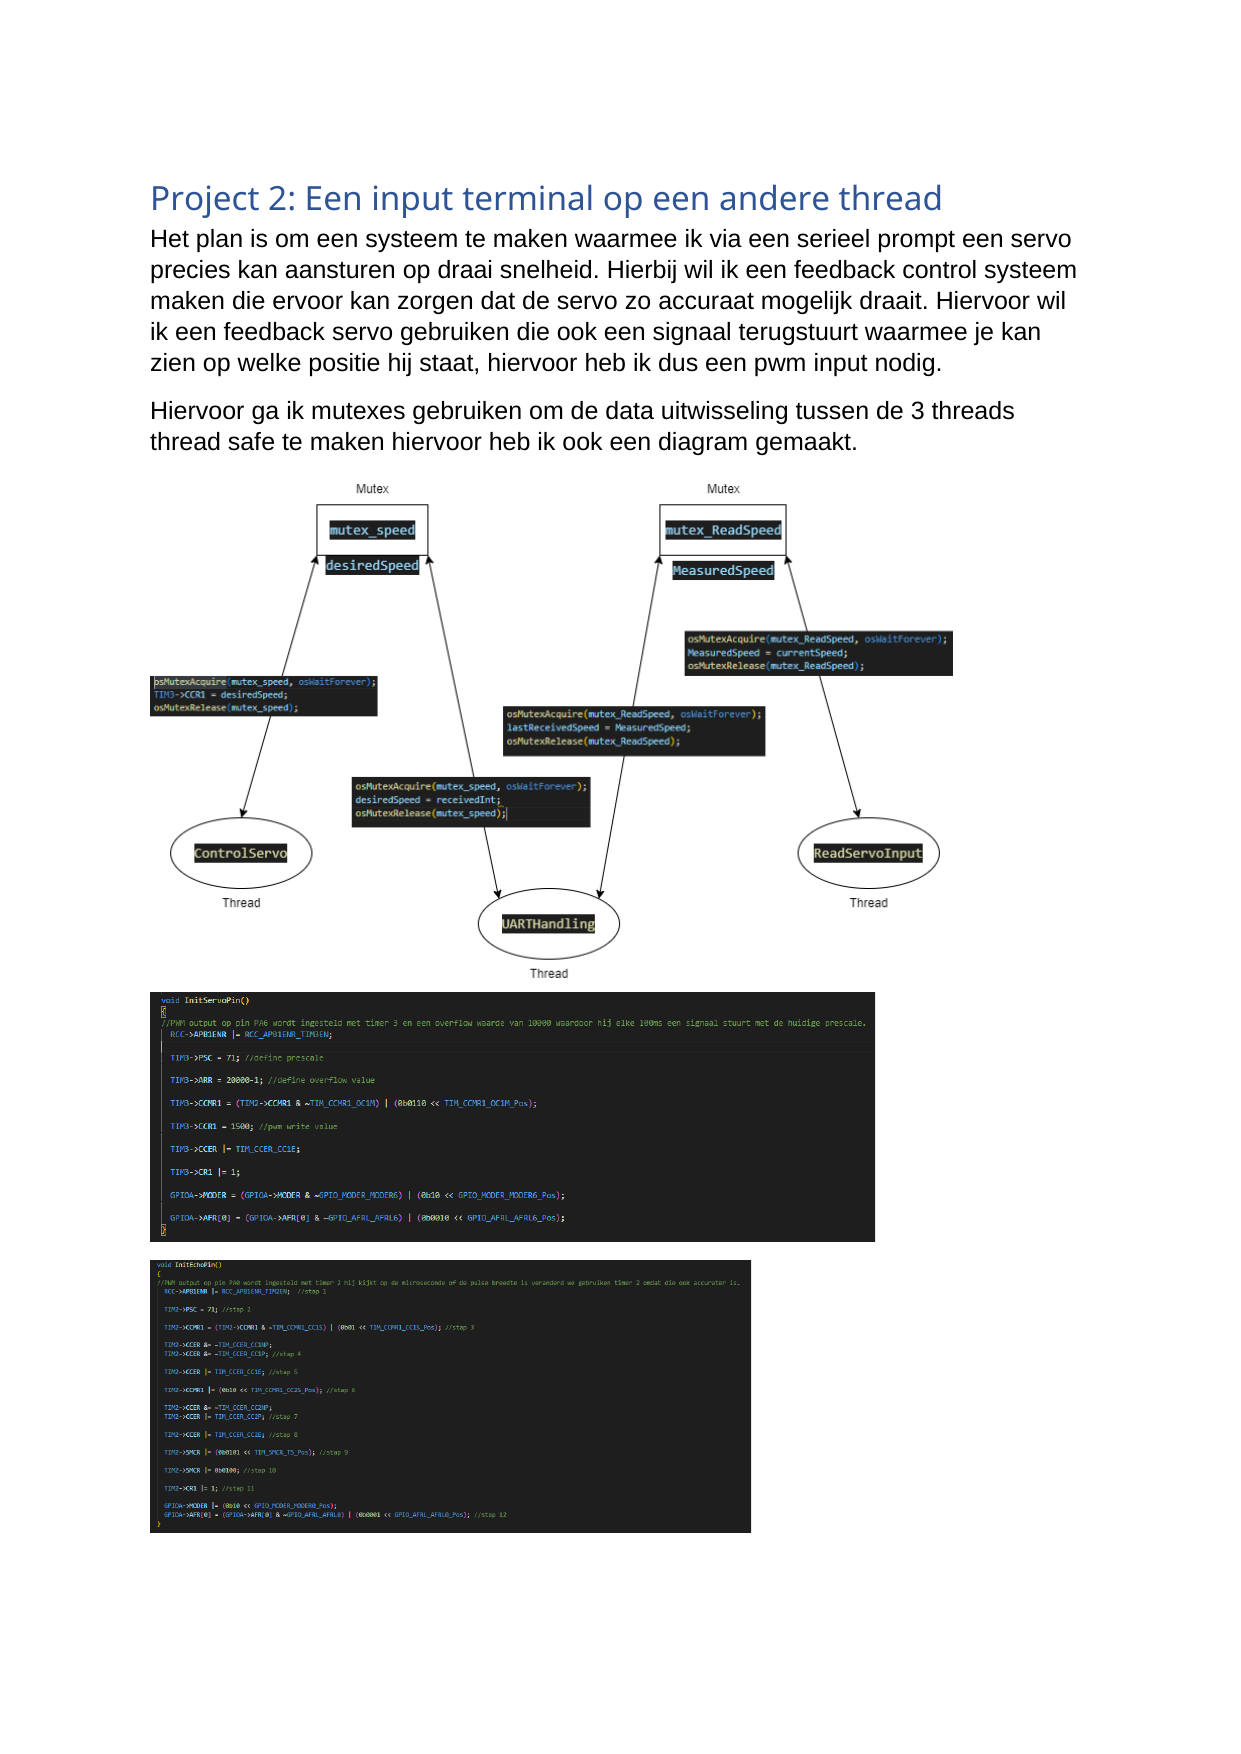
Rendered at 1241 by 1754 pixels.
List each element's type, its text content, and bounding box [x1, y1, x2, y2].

picture [150, 992, 876, 1242]
subtitle Project 2: Een input terminal op een andere thread [150, 175, 1090, 220]
picture [150, 1260, 752, 1533]
picture [150, 474, 955, 991]
text Het plan is om een systeem te maken waarmee ik via een serieel prompt een servo precies kan aansturen op draai snelheid. Hierbij wil ik een feedback control systeem maken die ervoor kan zorgen dat de servo zo accuraat mogelijk draait. Hiervoor wil ik een feedback servo gebruiken die ook een signaal terugstuurt waarmee je kan zien op welke positie hij staat, hiervoor heb ik dus een pwm input nodig. [150, 224, 1090, 377]
text Hiervoor ga ik mutexes gebruiken om de data uitwisseling tussen de 3 threads thread safe te maken hiervoor heb ik ook een diagram gemaakt. [150, 396, 1090, 456]
